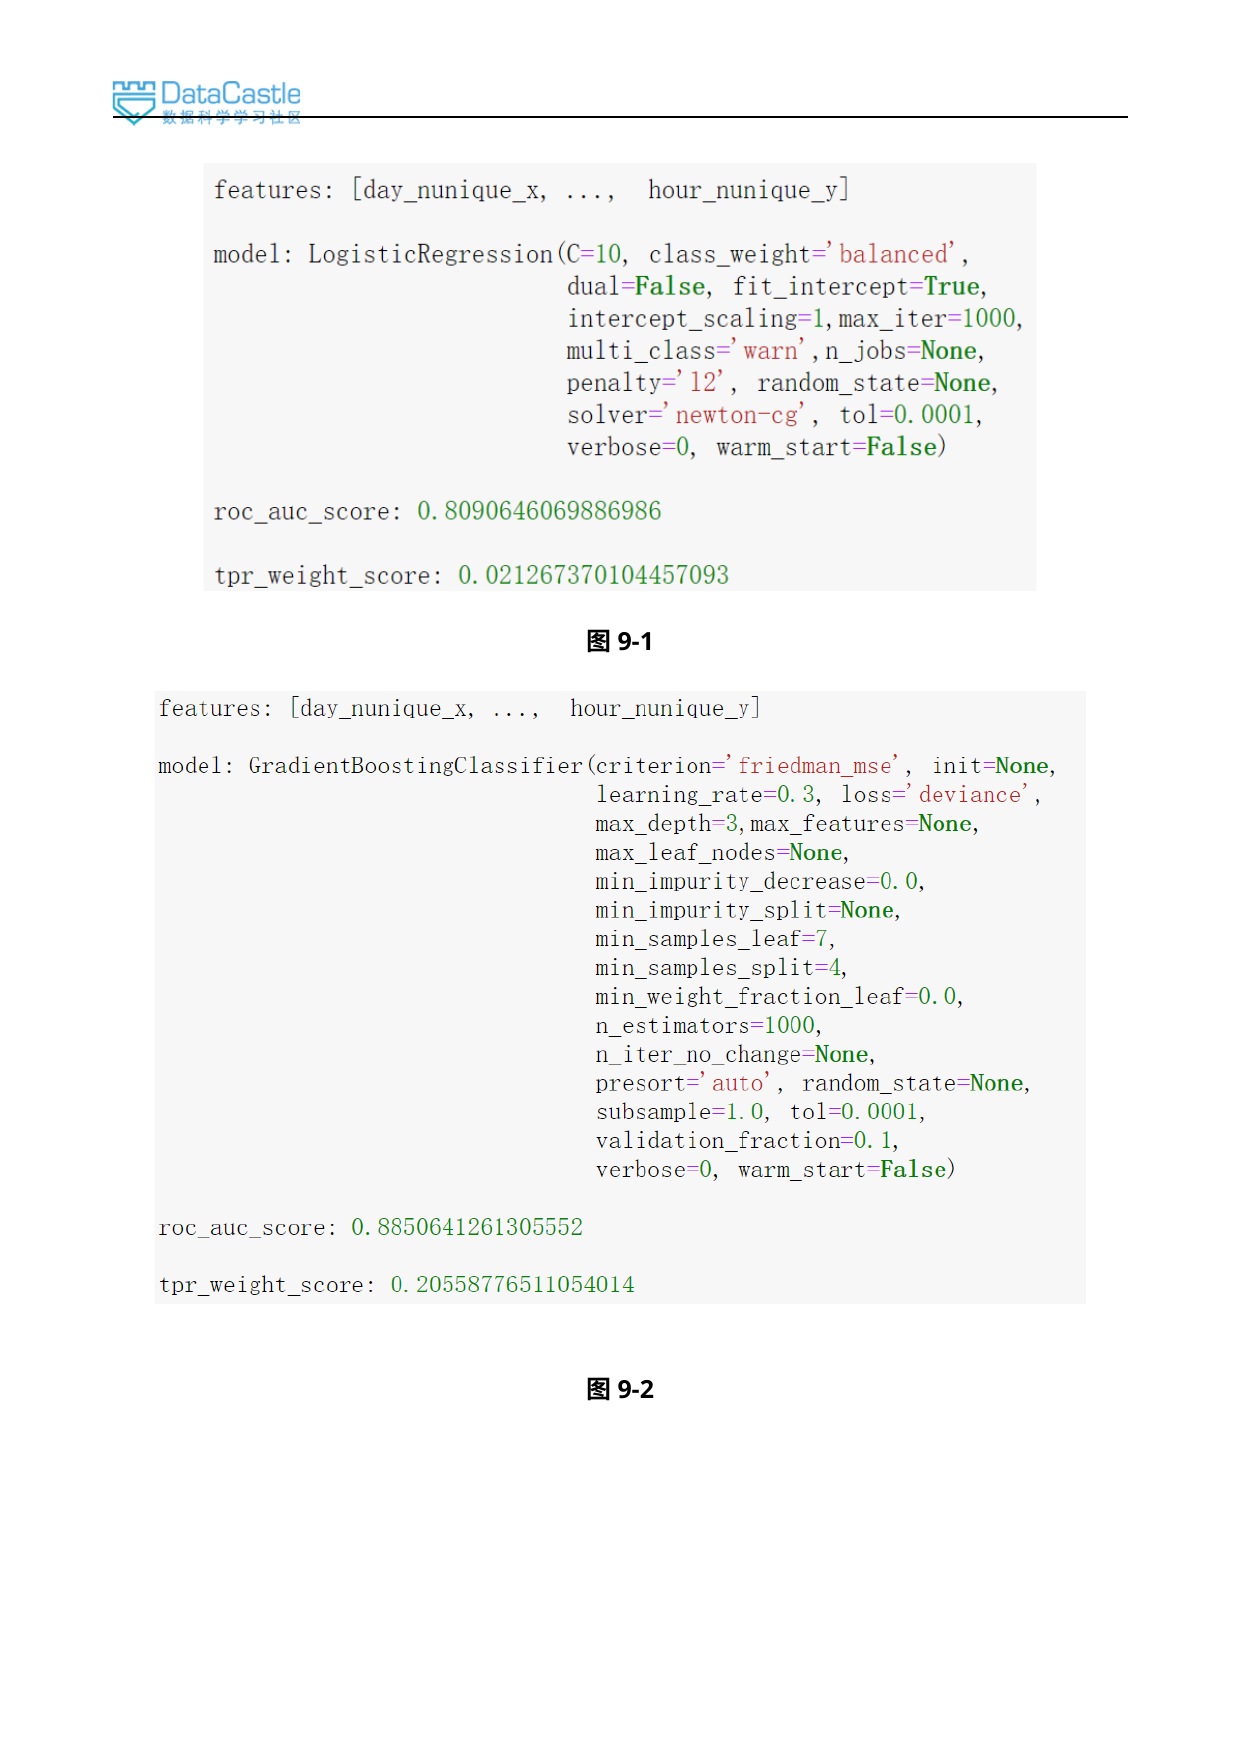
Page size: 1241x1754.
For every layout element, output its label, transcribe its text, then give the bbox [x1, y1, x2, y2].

picture [112, 81, 301, 126]
picture [154, 691, 1086, 1304]
text 图 9-2 [112, 1353, 1128, 1421]
picture [203, 163, 1037, 591]
text 图 9-1 [112, 605, 1128, 673]
